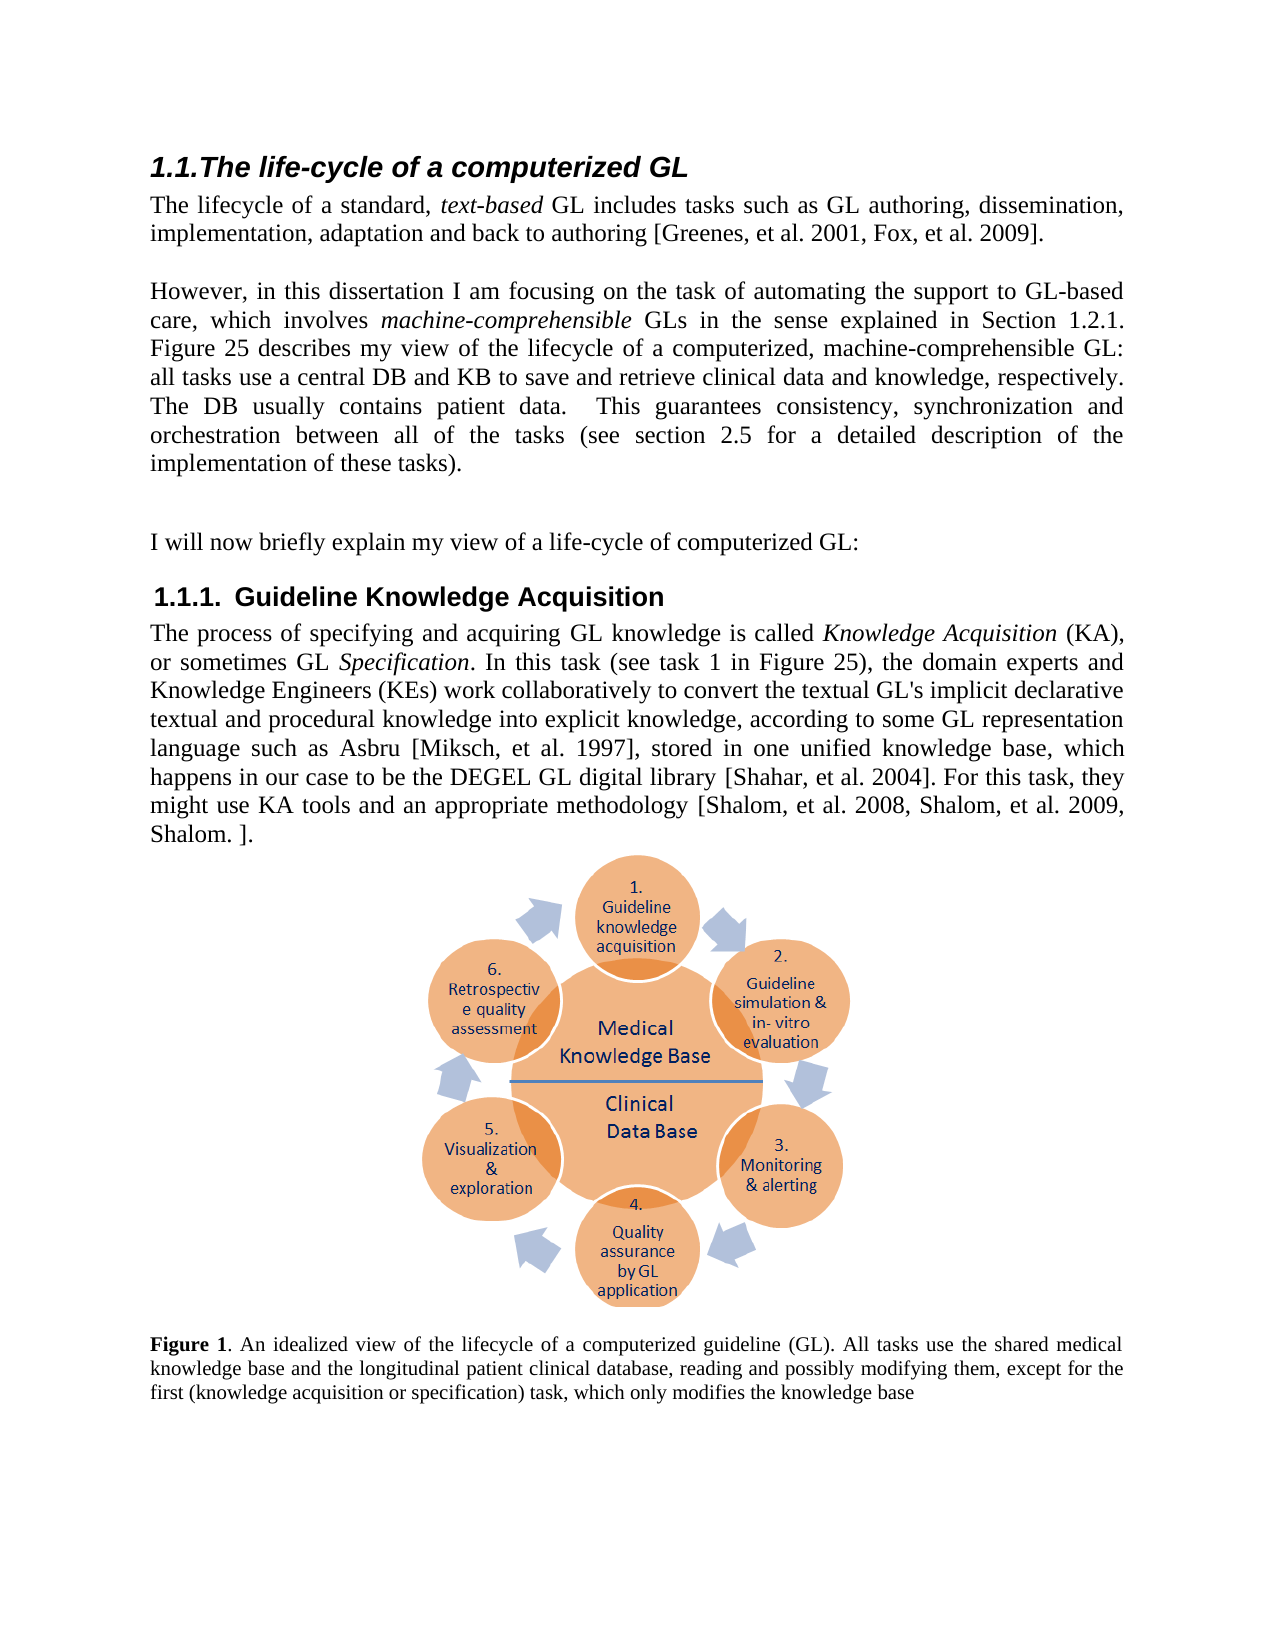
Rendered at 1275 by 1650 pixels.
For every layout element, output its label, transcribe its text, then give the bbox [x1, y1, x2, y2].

picture [419, 854, 856, 1307]
subtitle Guideline Knowledge Acquisition [154, 581, 1125, 612]
text I will now briefly explain my view of a life-cycle of computerized GL: [150, 527, 1125, 556]
subtitle The life-cycle of a computerized GL [150, 150, 1125, 183]
text The lifecycle of a standard, text-based GL includes tasks such as GL authoring, dissemination, implementation, adaptation and back to authoring [Greenes, et al. 2001, Fox, et al. 2009]. [150, 190, 1125, 247]
text However, in this dissertation I am focusing on the task of automating the support to GL-based care, which involves machine-comprehensible GLs in the sense explained in Section 1.2.1. Figure 25 describes my view of the lifecycle of a computerized, machine-comprehensible GL: all tasks use a central DB and KB to save and retrieve clinical data and knowledge, respectively. The DB usually contains patient data. This guarantees consistency, synchronization and orchestration between all of the tasks (see section 2.5 for a detailed description of the implementation of these tasks). [150, 276, 1125, 477]
text The process of specifying and acquiring GL knowledge is called Knowledge Acquisition (KA), or sometimes GL Specification. In this task (see task 1 in Figure 25), the domain experts and Knowledge Engineers (KEs) work collaboratively to convert the textual GL's implicit declarative textual and procedural knowledge into explicit knowledge, according to some GL representation language such as Asbru [Miksch, et al. 1997], stored in one unified knowledge base, which happens in our case to be the DEGEL GL digital library [Shahar, et al. 2004]. For this task, they might use KA tools and an appropriate methodology [Shalom, et al. 2008, Shalom, et al. 2009, Shalom. ]. [150, 618, 1125, 848]
